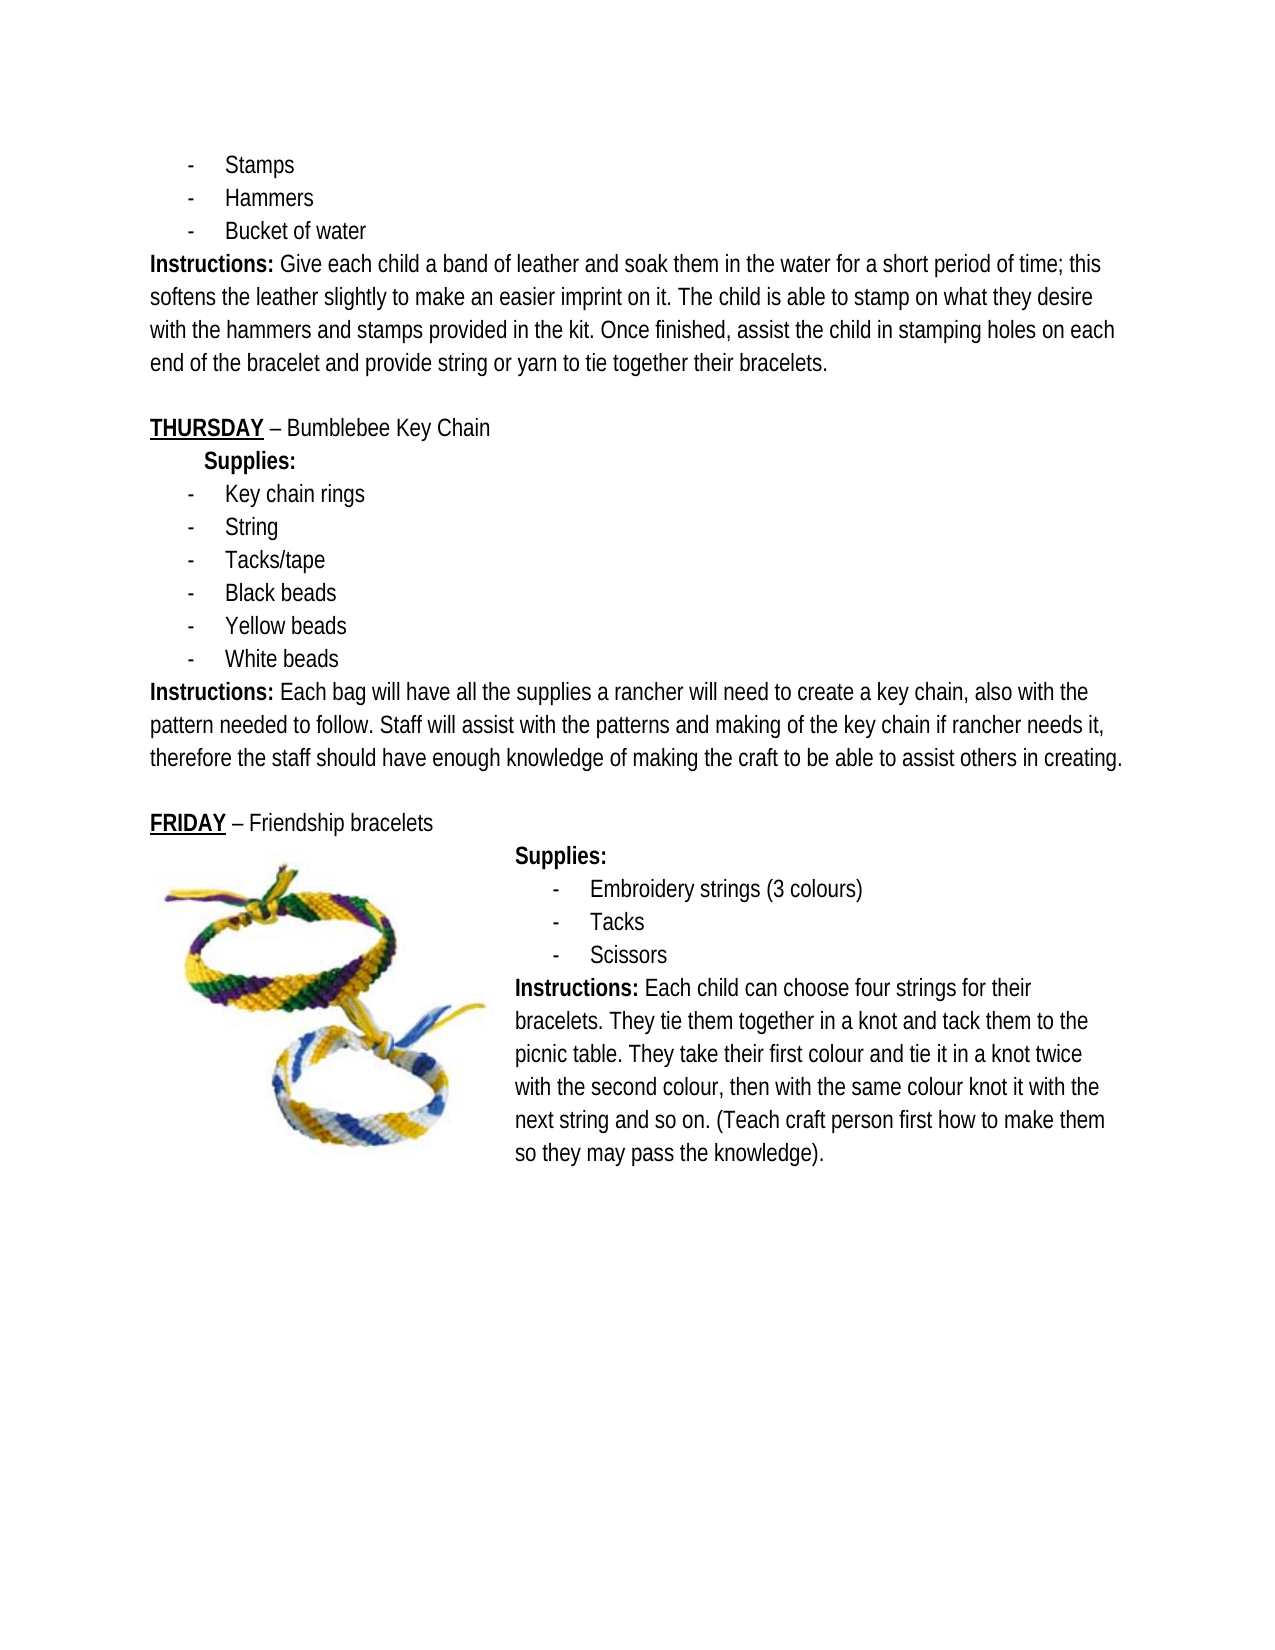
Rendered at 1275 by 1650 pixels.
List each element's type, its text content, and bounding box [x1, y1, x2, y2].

list Hammers [187, 183, 1125, 212]
list Embroidery strings (3 colours) [497, 874, 1125, 903]
text Supplies: [150, 446, 1125, 475]
list Tacks/tape [187, 545, 1125, 574]
list String [187, 512, 1125, 541]
list Bucket of water [187, 216, 1125, 244]
text Supplies: [150, 841, 1125, 870]
text THURSDAY – Bumblebee Key Chain [150, 413, 1125, 442]
list Yellow beads [187, 611, 1125, 639]
list Stamps [187, 150, 1125, 179]
list Key chain rings [187, 479, 1125, 508]
list Black beads [187, 578, 1125, 607]
text Instructions: Each child can choose four strings for their bracelets. They tie them together in a knot and tack them to the picnic table. They take their first colour and tie it in a knot twice with the second colour, then with the same colour knot it with the next string and so on. (Teach craft person first how to make them so they may pass the knowledge). [150, 973, 1125, 1166]
text Instructions: Each bag will have all the supplies a rancher will need to create a key chain, also with the pattern needed to follow. Staff will assist with the patterns and making of the key chain if rancher needs it, therefore the staff should have enough knowledge of making the craft to be able to assist others in creating. [150, 677, 1125, 771]
text FRIDAY – Friendship bracelets [150, 808, 1125, 837]
list White beads [187, 644, 1125, 672]
list Tacks [497, 907, 1125, 936]
list Scissors [497, 940, 1125, 969]
picture [156, 851, 497, 1157]
text Instructions: Give each child a band of leather and soak them in the water for a short period of time; this softens the leather slightly to make an easier imprint on it. The child is able to stamp on what they desire with the hammers and stamps provided in the kit. Once finished, assist the child in stamping holes on each end of the bracelet and provide string or yarn to tie together their bracelets. [150, 249, 1125, 376]
